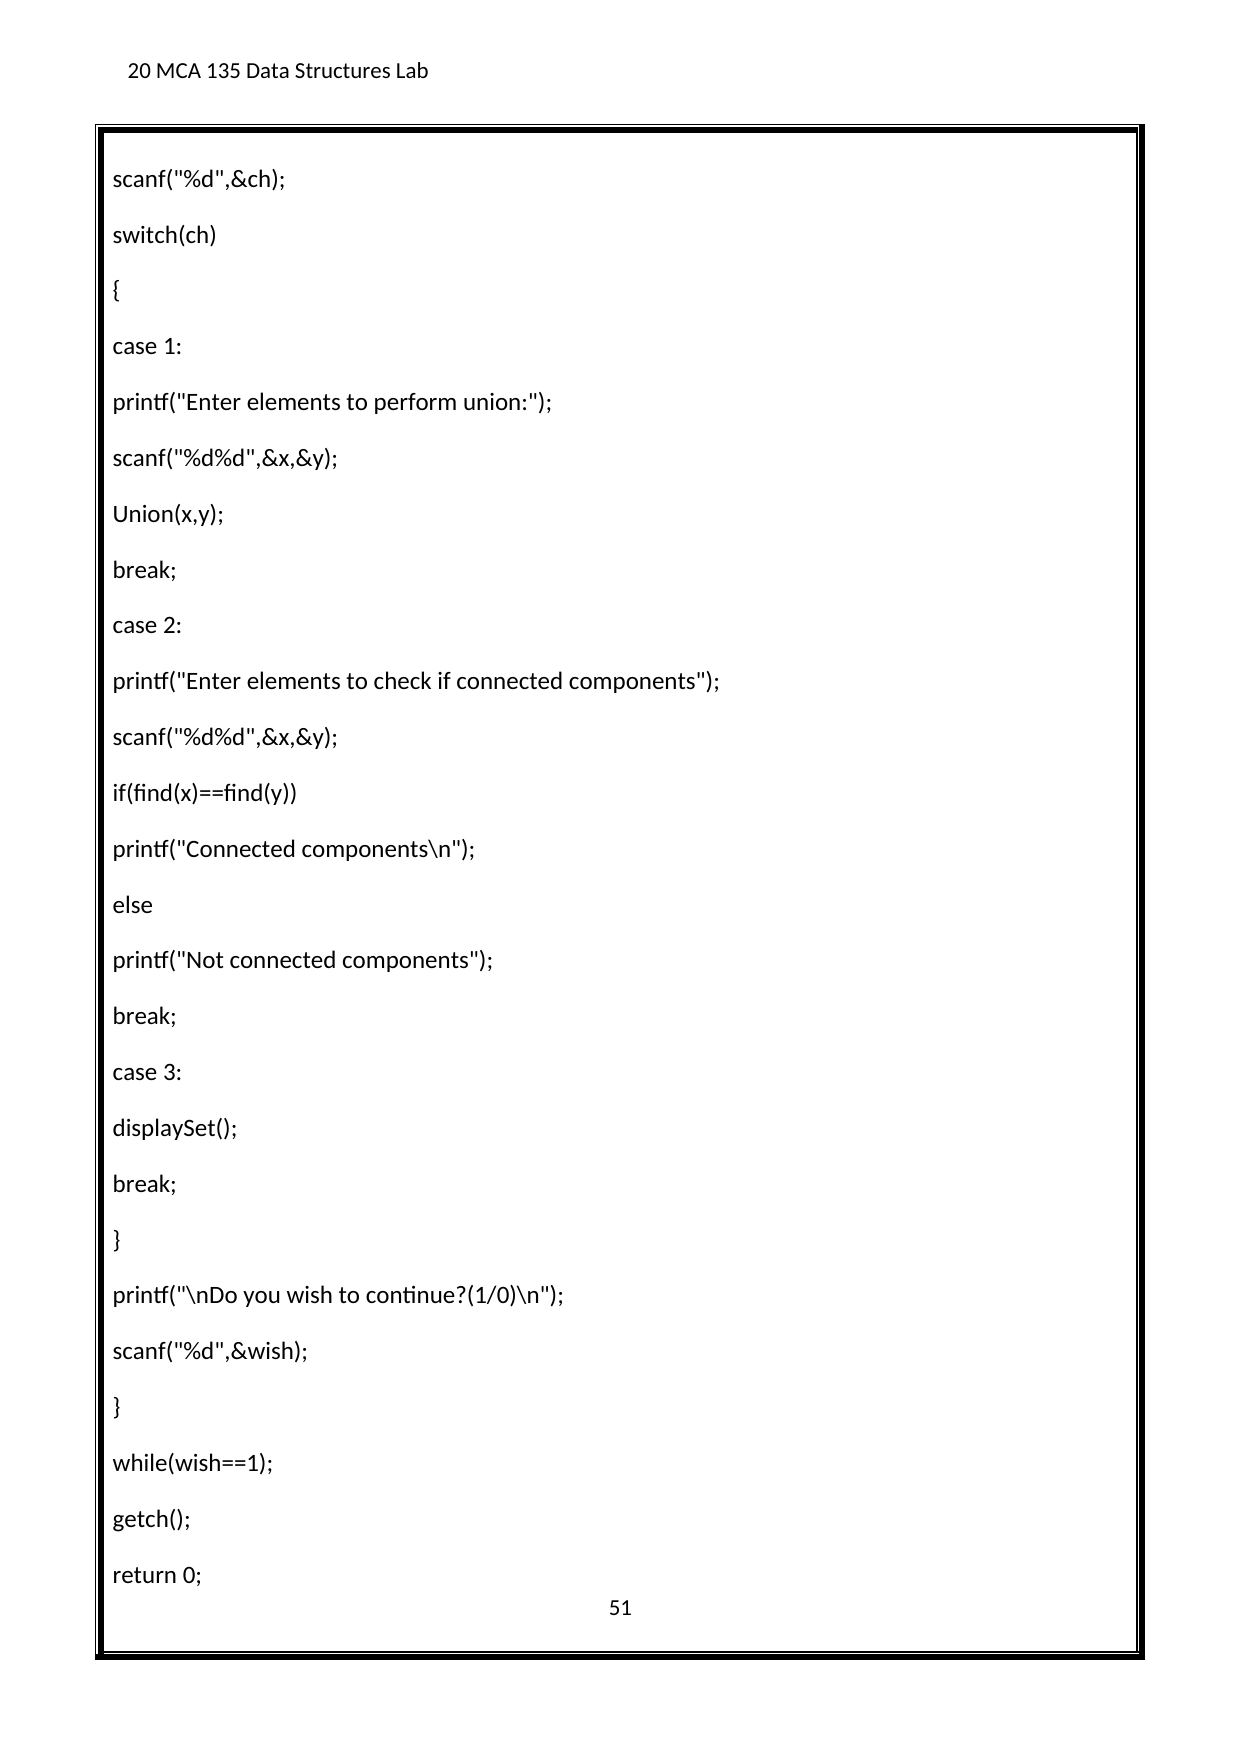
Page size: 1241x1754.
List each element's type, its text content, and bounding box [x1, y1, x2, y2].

text case 2: [112, 610, 1128, 640]
text break; [112, 554, 1128, 584]
text } [112, 1224, 1128, 1254]
text getch(); [112, 1503, 1128, 1533]
text scanf("%d",&ch); [112, 163, 1128, 193]
text printf("Not connected components"); [112, 945, 1128, 975]
text break; [112, 1001, 1128, 1031]
text { [112, 275, 1128, 305]
text displaySet(); [112, 1112, 1128, 1143]
text printf("Enter elements to check if connected components"); [112, 666, 1128, 696]
text scanf("%d",&wish); [112, 1336, 1128, 1366]
text } [112, 1391, 1128, 1422]
text break; [112, 1168, 1128, 1198]
text scanf("%d%d",&x,&y); [112, 721, 1128, 752]
text switch(ch) [112, 219, 1128, 249]
text while(wish==1); [112, 1447, 1128, 1478]
text printf("Enter elements to perform union:"); [112, 386, 1128, 417]
text printf("\nDo you wish to continue?(1/0)\n"); [112, 1280, 1128, 1310]
text case 3: [112, 1056, 1128, 1087]
text case 1: [112, 331, 1128, 361]
text printf("Connected components\n"); [112, 833, 1128, 863]
text if(find(x)==find(y)) [112, 777, 1128, 808]
text scanf("%d%d",&x,&y); [112, 442, 1128, 473]
text Union(x,y); [112, 498, 1128, 528]
text return 0; [112, 1559, 1128, 1589]
text else [112, 889, 1128, 919]
